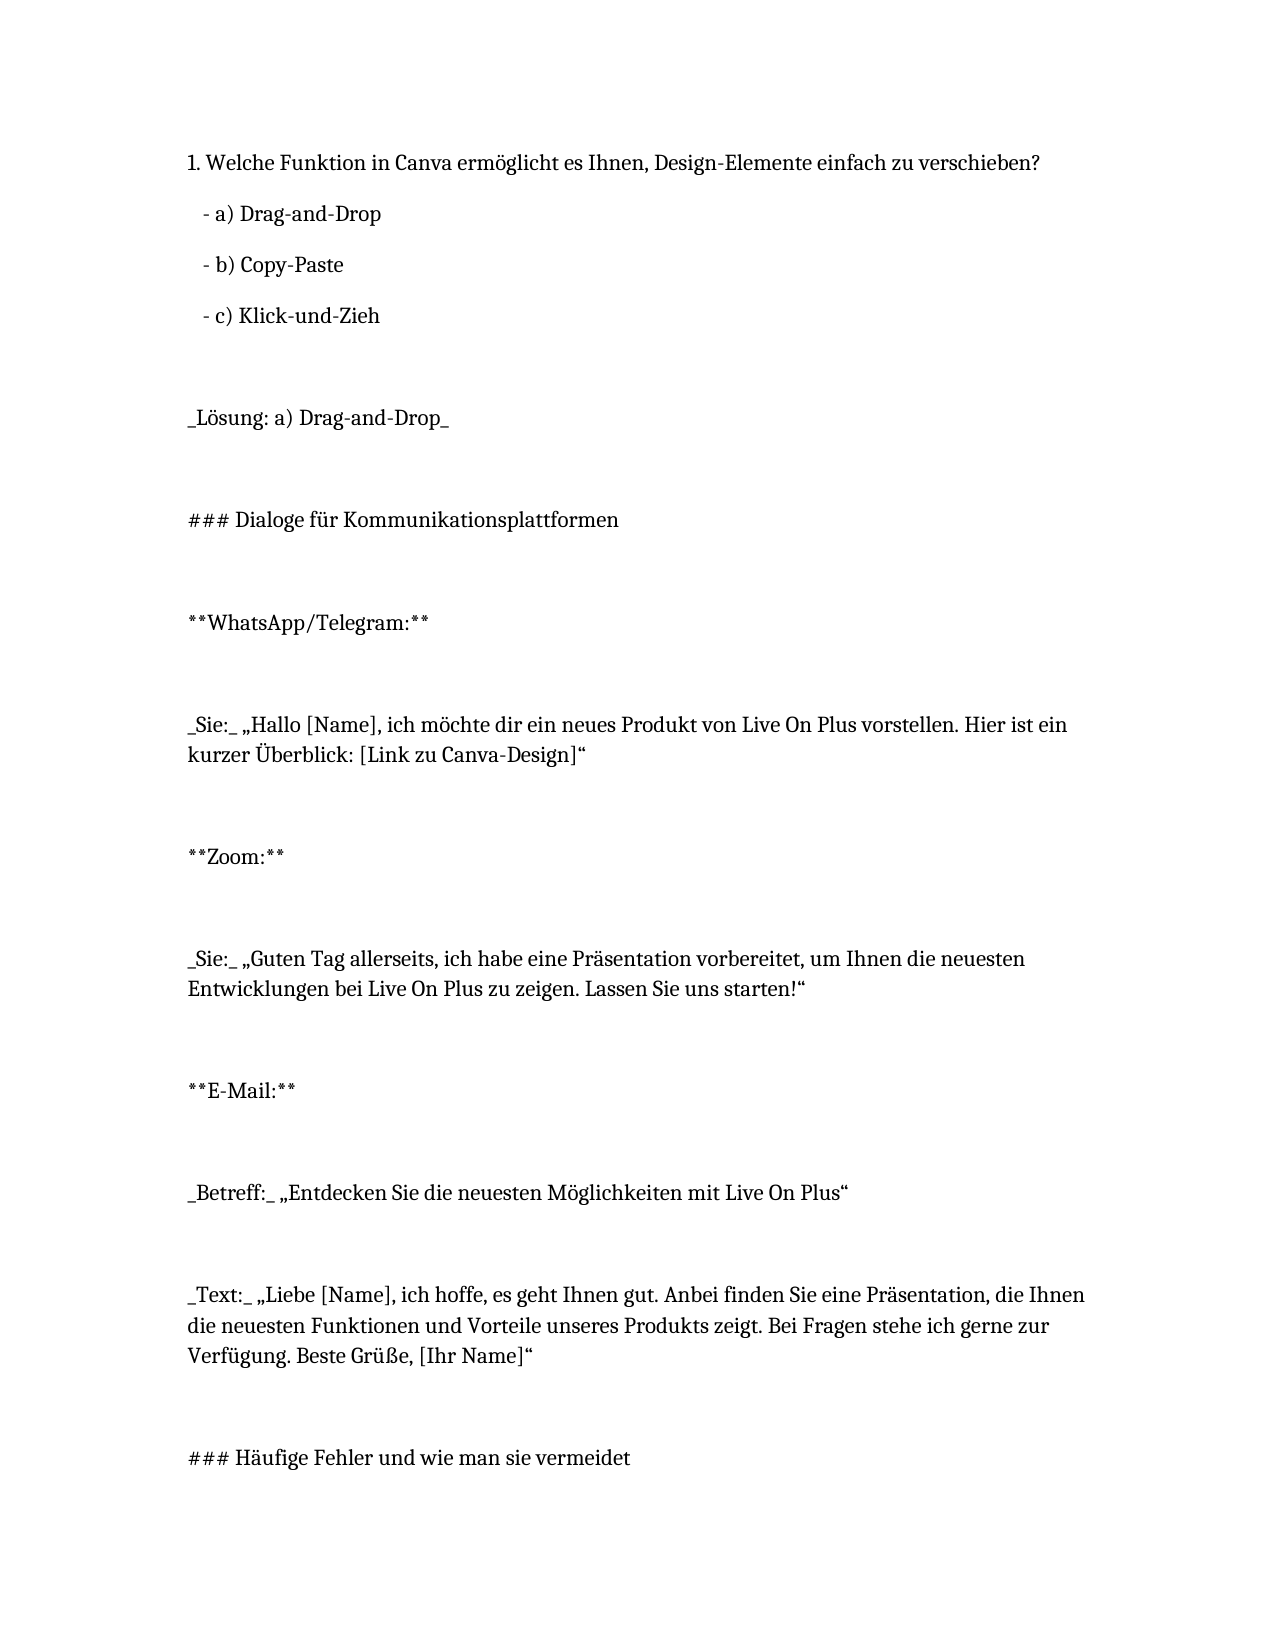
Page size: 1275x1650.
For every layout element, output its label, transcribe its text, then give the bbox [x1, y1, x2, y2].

text _Betreff:_ „Entdecken Sie die neuesten Möglichkeiten mit Live On Plus“ [187, 1180, 1087, 1207]
text _Sie:_ „Hallo [Name], ich möchte dir ein neues Produkt von Live On Plus vorstellen. Hier ist ein kurzer Überblick: [Link zu Canva-Design]“ [187, 711, 1087, 768]
text 1. Welche Funktion in Canva ermöglicht es Ihnen, Design-Elemente einfach zu verschieben? [187, 150, 1087, 176]
text - a) Drag-and-Drop [187, 201, 1087, 227]
text ### Häufige Fehler und wie man sie vermeidet [187, 1445, 1087, 1471]
text **WhatsApp/Telegram:** [187, 609, 1087, 636]
text _Text:_ „Liebe [Name], ich hoffe, es geht Ihnen gut. Anbei finden Sie eine Präsentation, die Ihnen die neuesten Funktionen und Vorteile unseres Produkts zeigt. Bei Fragen stehe ich gerne zur Verfügung. Beste Grüße, [Ihr Name]“ [187, 1282, 1087, 1369]
text **E-Mail:** [187, 1078, 1087, 1104]
text _Sie:_ „Guten Tag allerseits, ich habe eine Präsentation vorbereitet, um Ihnen die neuesten Entwicklungen bei Live On Plus zu zeigen. Lassen Sie uns starten!“ [187, 946, 1087, 1002]
text **Zoom:** [187, 844, 1087, 870]
text - b) Copy-Paste [187, 252, 1087, 278]
text ### Dialoge für Kommunikationsplattformen [187, 507, 1087, 534]
text _Lösung: a) Drag-and-Drop_ [187, 405, 1087, 432]
text - c) Klick-und-Zieh [187, 303, 1087, 329]
